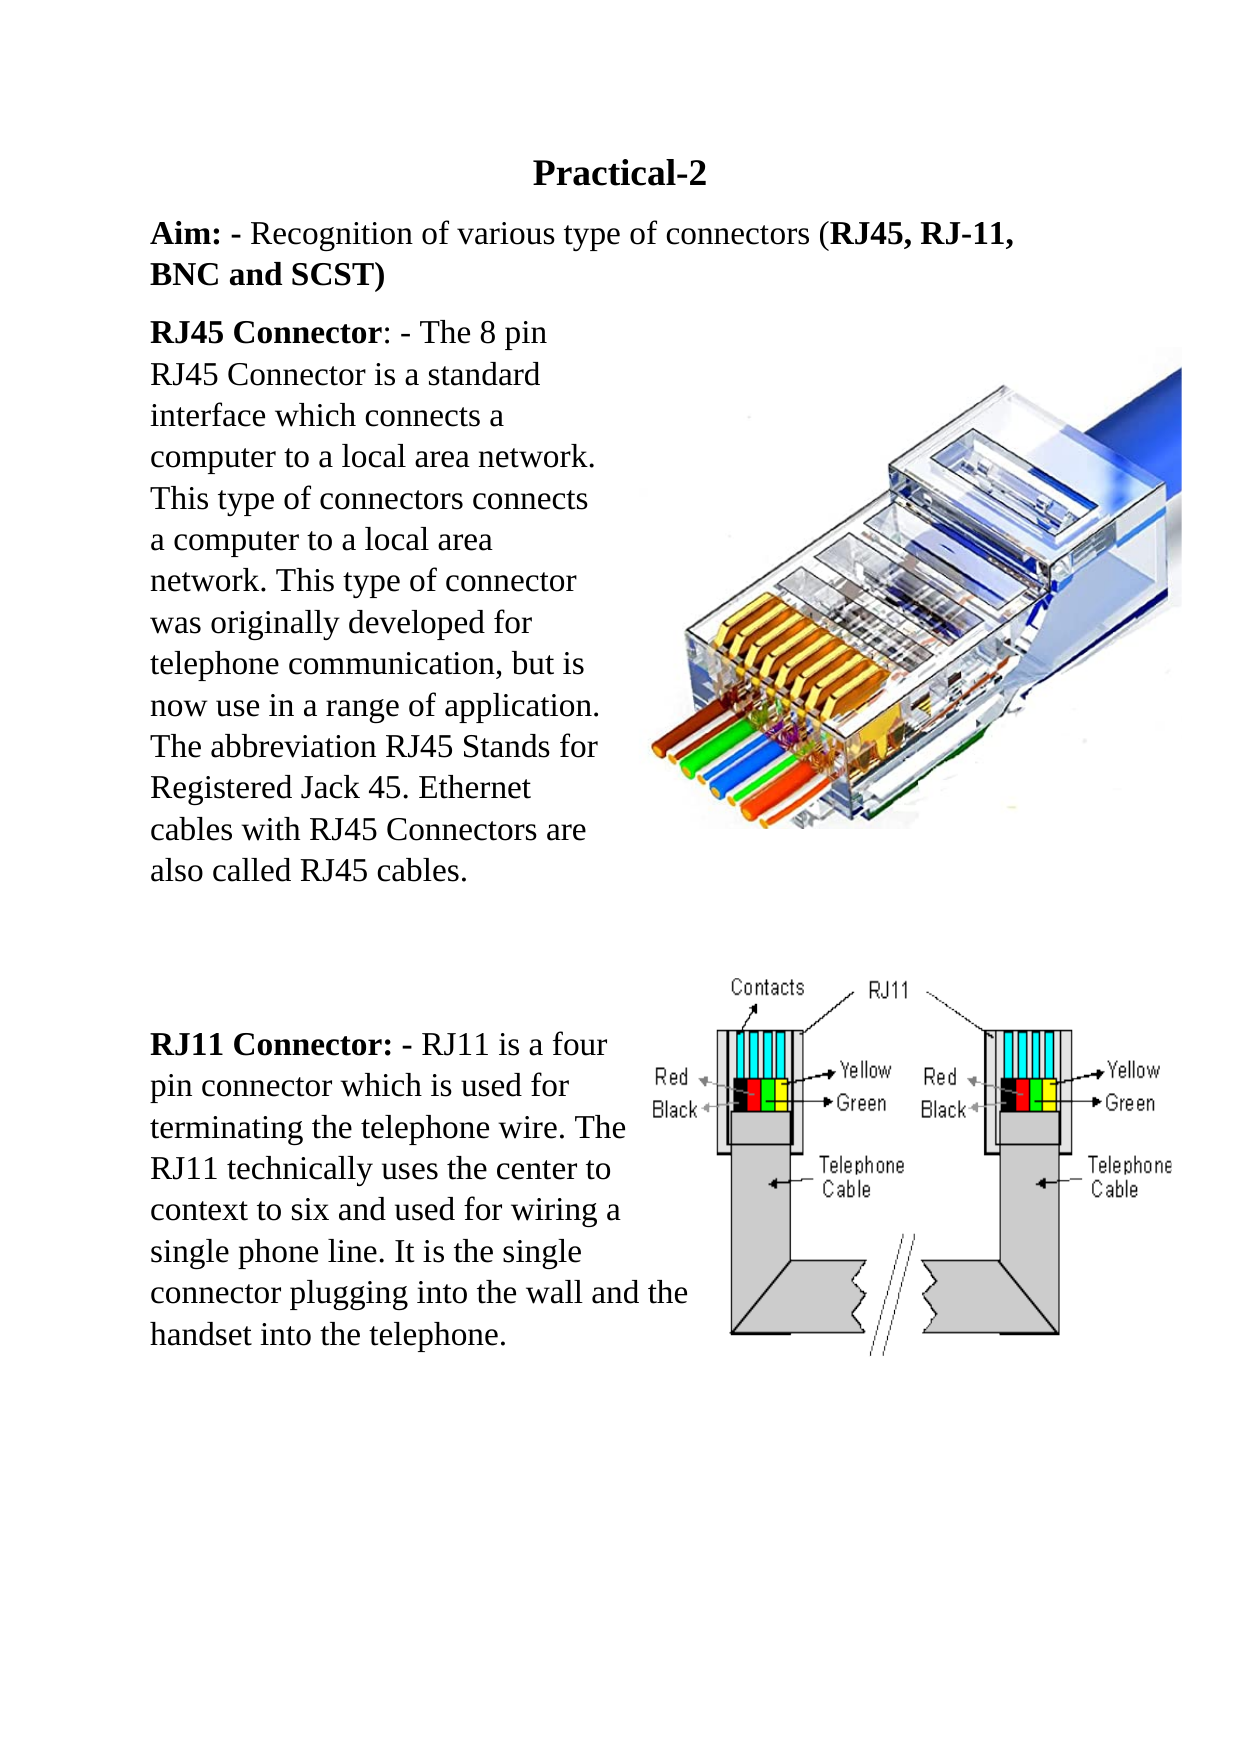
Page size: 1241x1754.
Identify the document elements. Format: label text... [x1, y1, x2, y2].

picture [622, 347, 1182, 829]
text RJ11 Connector: - RJ11 is a four pin connector which is used for terminating the telephone wire. The RJ11 technically uses the center to context to six and used for wiring a single phone line. It is the single connector plugging into the wall and the handset into the telephone. [150, 1024, 810, 1352]
text Aim: - Recognition of various type of connectors (RJ45, RJ-11, BNC and SCST) [150, 213, 1090, 293]
picture [652, 978, 1172, 1357]
text Practical-2 [150, 150, 1090, 193]
